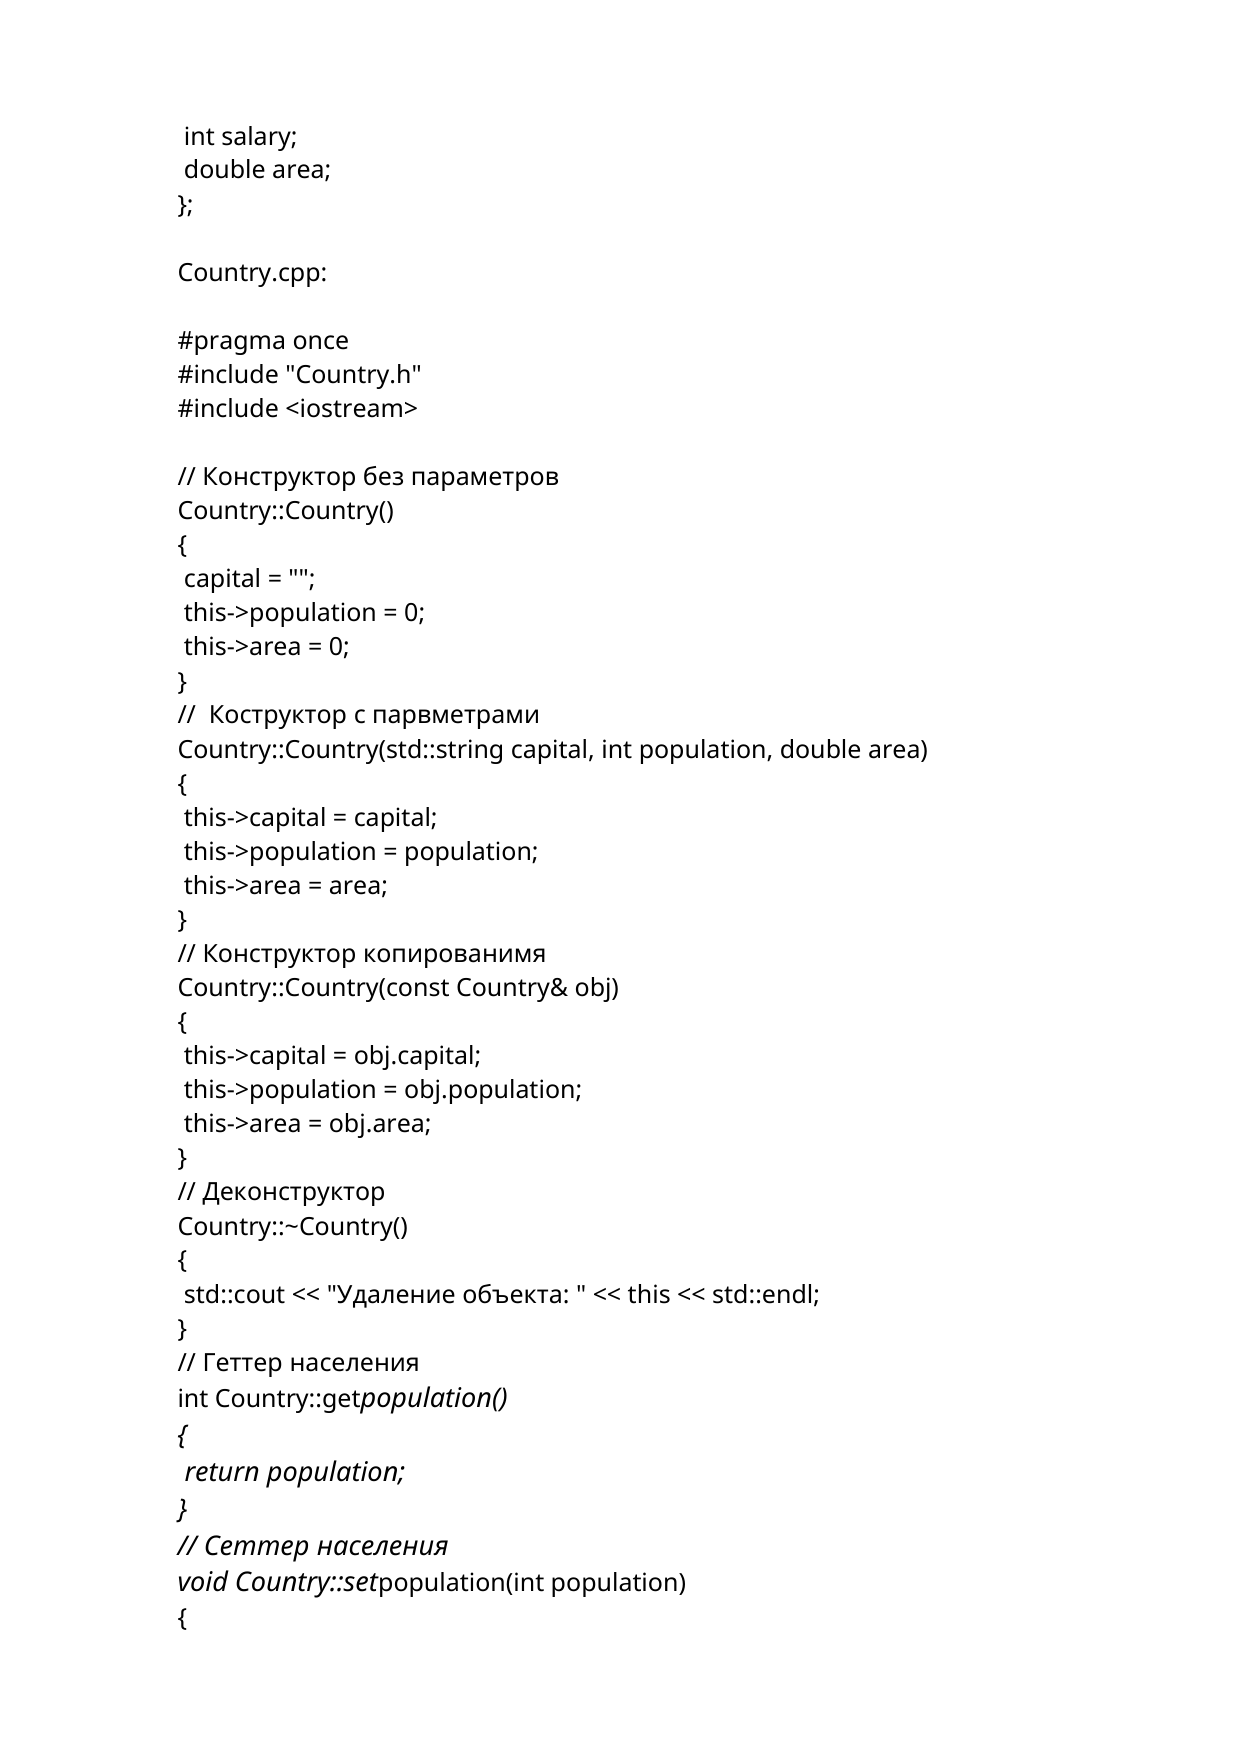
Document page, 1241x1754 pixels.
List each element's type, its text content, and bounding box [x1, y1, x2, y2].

text { [177, 527, 1152, 561]
text this->area = obj.area; [177, 1106, 1152, 1140]
text // Деконструктор [177, 1174, 1152, 1208]
text { [177, 1415, 1152, 1452]
text // Конструктор копированимя [177, 936, 1152, 970]
text { [177, 1004, 1152, 1038]
text // Конструктор без параметров [177, 459, 1152, 493]
text { [177, 765, 1152, 799]
text } [177, 1310, 1152, 1344]
text this->area = 0; [177, 629, 1152, 663]
text } [177, 663, 1152, 697]
text int salary; [177, 118, 1152, 152]
text Country::Country(const Country& obj) [177, 970, 1152, 1004]
text void Country::setpopulation(int population) [177, 1563, 1152, 1600]
text } [177, 1140, 1152, 1174]
text }; [177, 186, 1152, 220]
text this->capital = obj.capital; [177, 1038, 1152, 1072]
text #include <iostream> [177, 391, 1152, 425]
text { [177, 1242, 1152, 1276]
text Country.cpp: [177, 254, 1152, 288]
text this->population = 0; [177, 595, 1152, 629]
text capital = ""; [177, 561, 1152, 595]
text { [177, 1600, 1152, 1634]
text this->population = obj.population; [177, 1072, 1152, 1106]
text Country::~Country() [177, 1208, 1152, 1242]
text // Сеттер населения [177, 1526, 1152, 1563]
text this->population = population; [177, 833, 1152, 867]
text double area; [177, 152, 1152, 186]
text } [177, 902, 1152, 936]
text // Геттер населения [177, 1344, 1152, 1378]
text std::cout << "Удаление объекта: " << this << std::endl; [177, 1276, 1152, 1310]
text this->capital = capital; [177, 799, 1152, 833]
text #pragma once [177, 322, 1152, 357]
text return population; [177, 1452, 1152, 1489]
text } [177, 1489, 1152, 1526]
text #include "Country.h" [177, 357, 1152, 391]
text // Коструктор с парвметрами [177, 697, 1152, 731]
text int Country::getpopulation() [177, 1378, 1152, 1415]
text Country::Country() [177, 493, 1152, 527]
text this->area = area; [177, 867, 1152, 902]
text Country::Country(std::string capital, int population, double area) [177, 731, 1152, 765]
